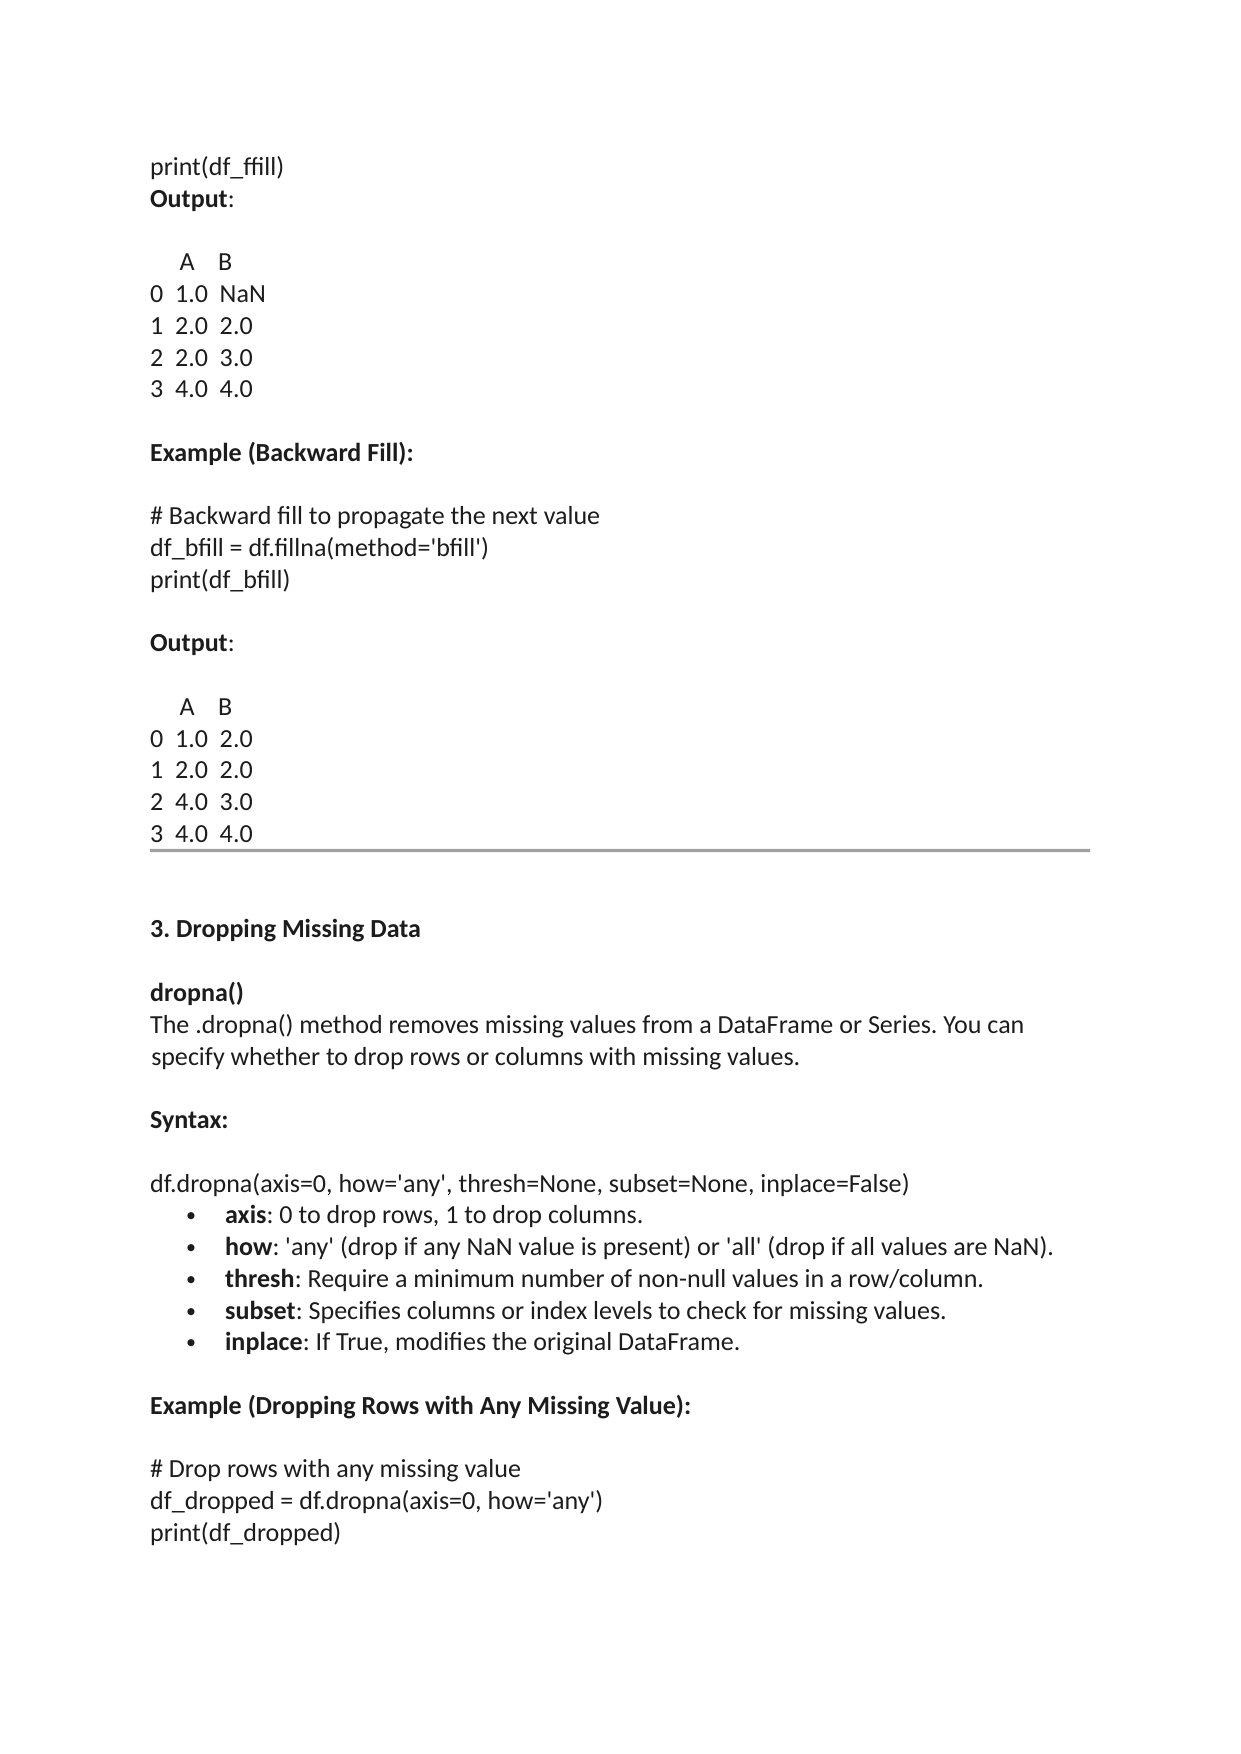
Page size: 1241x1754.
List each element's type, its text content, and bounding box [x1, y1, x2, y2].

text Syntax: [150, 1103, 1090, 1135]
text df_dropped = df.dropna(axis=0, how='any') [150, 1484, 1090, 1516]
text print(df_dropped) [150, 1516, 1090, 1548]
list inplace: If True, modifies the original DataFrame. [187, 1326, 1090, 1357]
text 0 1.0 NaN [150, 277, 1090, 309]
text df_bfill = df.fillna(method='bfill') [150, 531, 1090, 563]
text # Backward fill to propagate the next value [150, 499, 1090, 531]
list axis: 0 to drop rows, 1 to drop columns. [187, 1198, 1090, 1230]
text dropna() [150, 976, 1090, 1008]
list how: 'any' (drop if any NaN value is present) or 'all' (drop if all values are NaN). [187, 1230, 1090, 1262]
text 1 2.0 2.0 [150, 309, 1090, 341]
text Example (Backward Fill): [150, 436, 1090, 468]
text 3 4.0 4.0 [150, 372, 1090, 404]
text Output: [150, 627, 1090, 658]
text Output: [150, 182, 1090, 213]
text A B [150, 245, 1090, 277]
text A B [150, 690, 1090, 722]
text Example (Dropping Rows with Any Missing Value): [150, 1389, 1090, 1421]
list subset: Specifies columns or index levels to check for missing values. [187, 1294, 1090, 1326]
text The .dropna() method removes missing values from a DataFrame or Series. You can specify whether to drop rows or columns with missing values. [150, 1008, 1090, 1071]
text print(df_ffill) [150, 150, 1090, 182]
text print(df_bfill) [150, 563, 1090, 595]
text 3 4.0 4.0 [150, 817, 1090, 848]
text df.dropna(axis=0, how='any', thresh=None, subset=None, inplace=False) [150, 1167, 1090, 1198]
text 2 4.0 3.0 [150, 785, 1090, 817]
text 1 2.0 2.0 [150, 754, 1090, 785]
list thresh: Require a minimum number of non-null values in a row/column. [187, 1262, 1090, 1294]
text 3. Dropping Missing Data [150, 912, 1090, 944]
text # Drop rows with any missing value [150, 1453, 1090, 1484]
text 2 2.0 3.0 [150, 341, 1090, 372]
text 0 1.0 2.0 [150, 722, 1090, 754]
